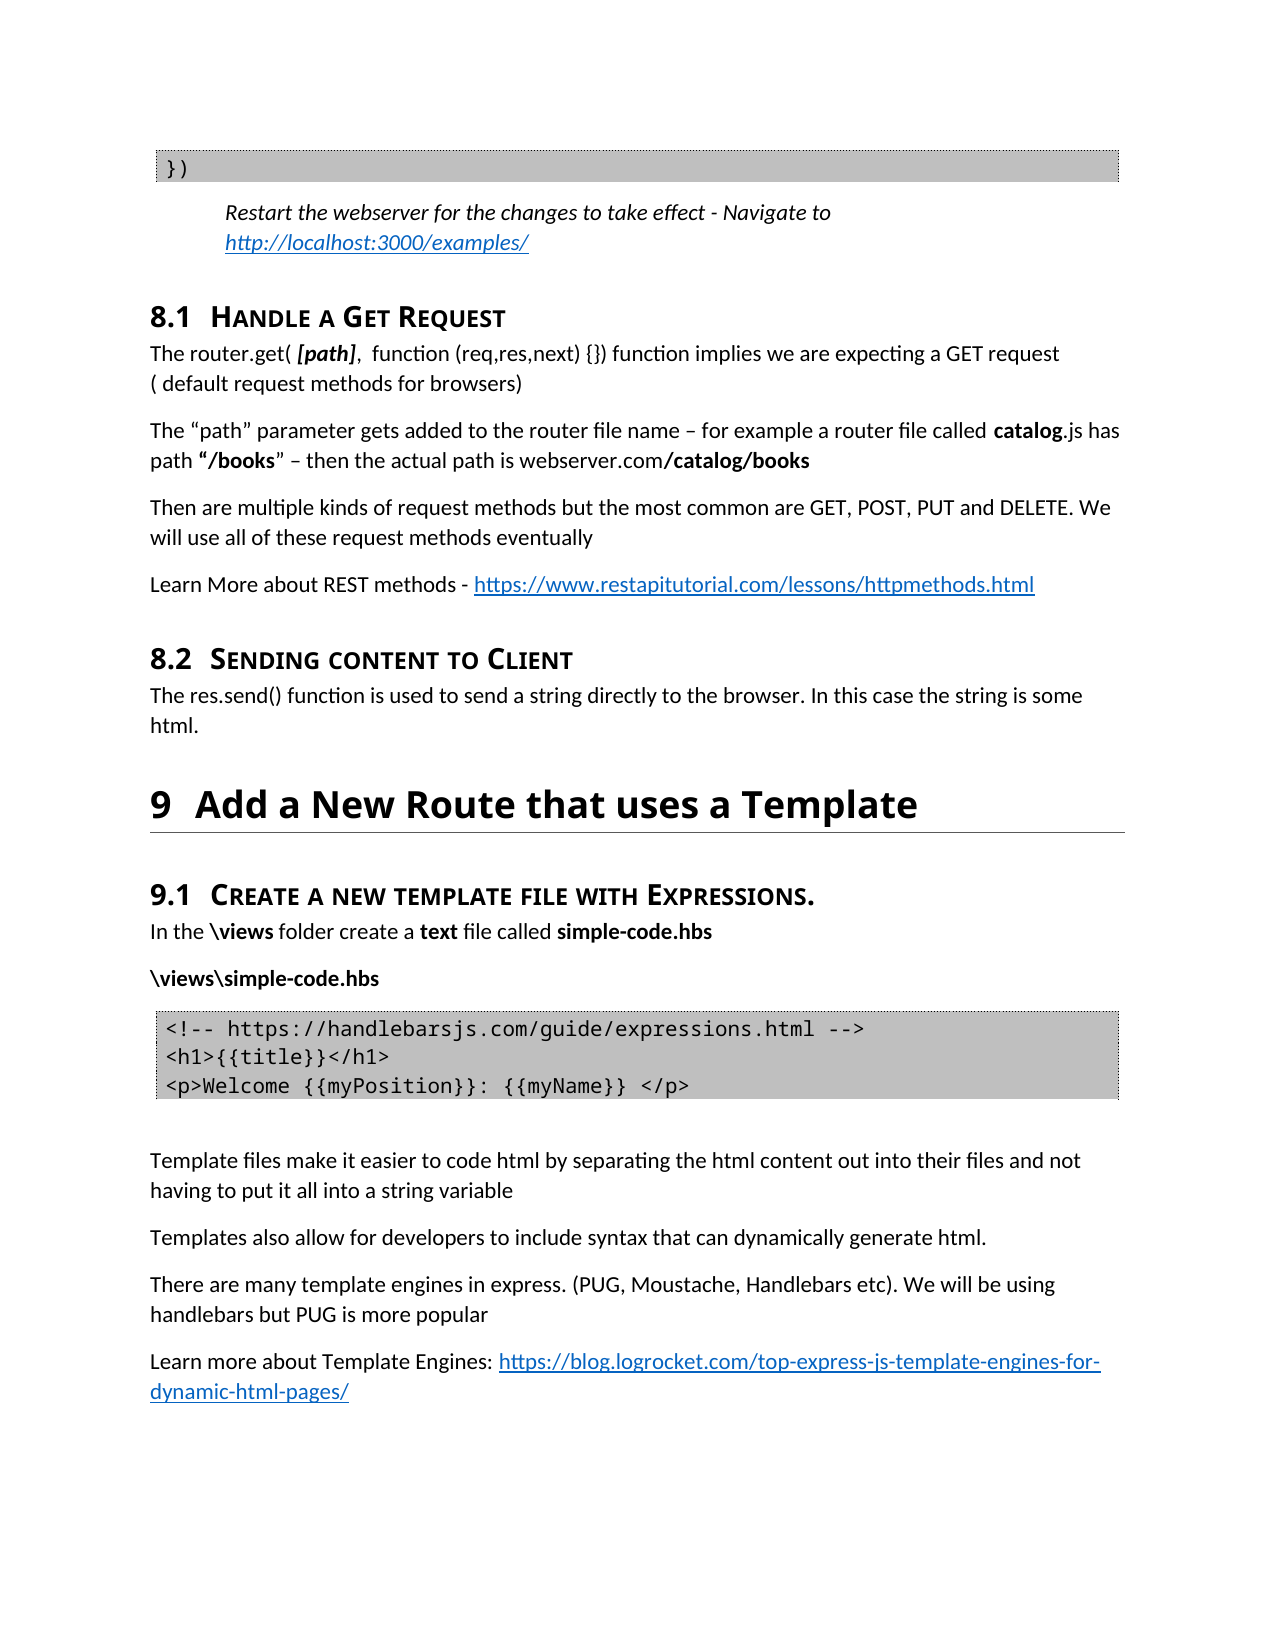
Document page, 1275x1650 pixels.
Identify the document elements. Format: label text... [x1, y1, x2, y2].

text }) [156, 150, 1119, 182]
text The “path” parameter gets added to the router file name – for example a router file called catalog.js has path “/books” – then the actual path is webserver.com/catalog/books [150, 416, 1125, 474]
text Templates also allow for developers to include syntax that can dynamically generate html. [150, 1223, 1125, 1251]
text <p>Welcome {{myPosition}}: {{myName}} </p> [156, 1068, 1119, 1099]
subtitle Handle a Get Request [150, 296, 1125, 336]
text Then are multiple kinds of request methods but the most common are GET, POST, PUT and DELETE. We will use all of these request methods eventually [150, 493, 1125, 551]
subtitle Create a new template file with Expressions. [150, 874, 1125, 914]
text Template files make it easier to code html by separating the html content out into their files and not having to put it all into a string variable [150, 1146, 1125, 1204]
text There are many template engines in express. (PUG, Moustache, Handlebars etc). We will be using handlebars but PUG is more popular [150, 1270, 1125, 1328]
text The res.send() function is used to send a string directly to the browser. In this case the string is some html. [150, 681, 1125, 739]
text Learn more about Template Engines: https://blog.logrocket.com/top-express-js-template-engines-for-dynamic-html-pages/ [150, 1347, 1125, 1406]
subtitle Sending content to Client [150, 638, 1125, 678]
text Learn More about REST methods - https://www.restapitutorial.com/lessons/httpmethods.html [150, 570, 1125, 598]
subtitle Add a New Route that uses a Template [150, 779, 1125, 832]
text \views\simple-code.hbs [150, 964, 1125, 992]
text <!-- https://handlebarsjs.com/guide/expressions.html --> [156, 1011, 1119, 1039]
text The router.get( [path], function (req,res,next) {}) function implies we are expecting a GET request ( default request methods for browsers) [150, 339, 1125, 397]
text <h1>{{title}}</h1> [156, 1039, 1119, 1068]
text In the \views folder create a text file called simple-code.hbs [150, 917, 1125, 945]
text Restart the webserver for the changes to take effect - Navigate to http://localhost:3000/examples/ [225, 198, 1050, 256]
